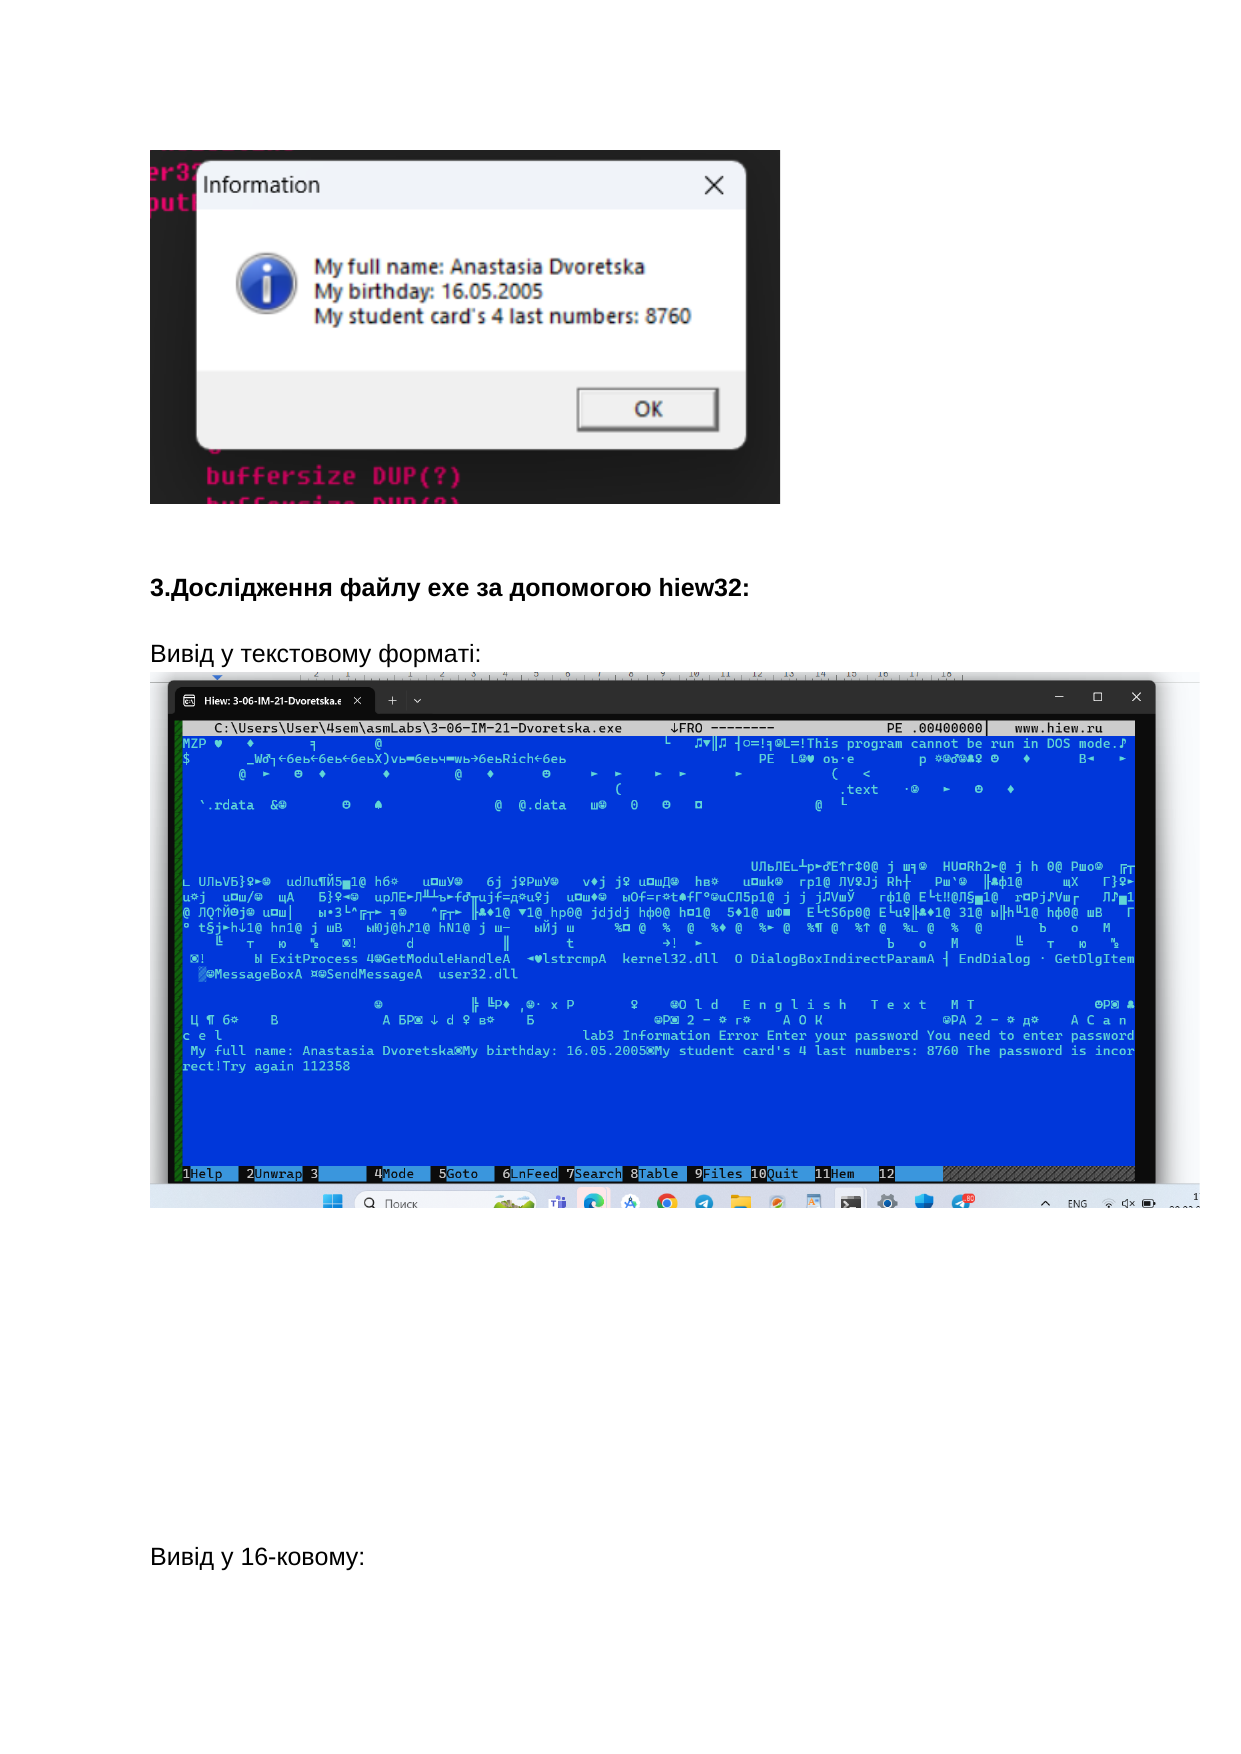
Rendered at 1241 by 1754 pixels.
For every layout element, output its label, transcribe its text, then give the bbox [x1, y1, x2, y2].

text Вивід у текстовому форматі: [150, 639, 1090, 668]
picture [150, 672, 1200, 1208]
text Вивід у 16-ковому: [150, 1542, 1090, 1571]
text 3.Дослідження файлу ехе за допомогою hiew32: [150, 573, 1090, 602]
picture [150, 150, 781, 504]
